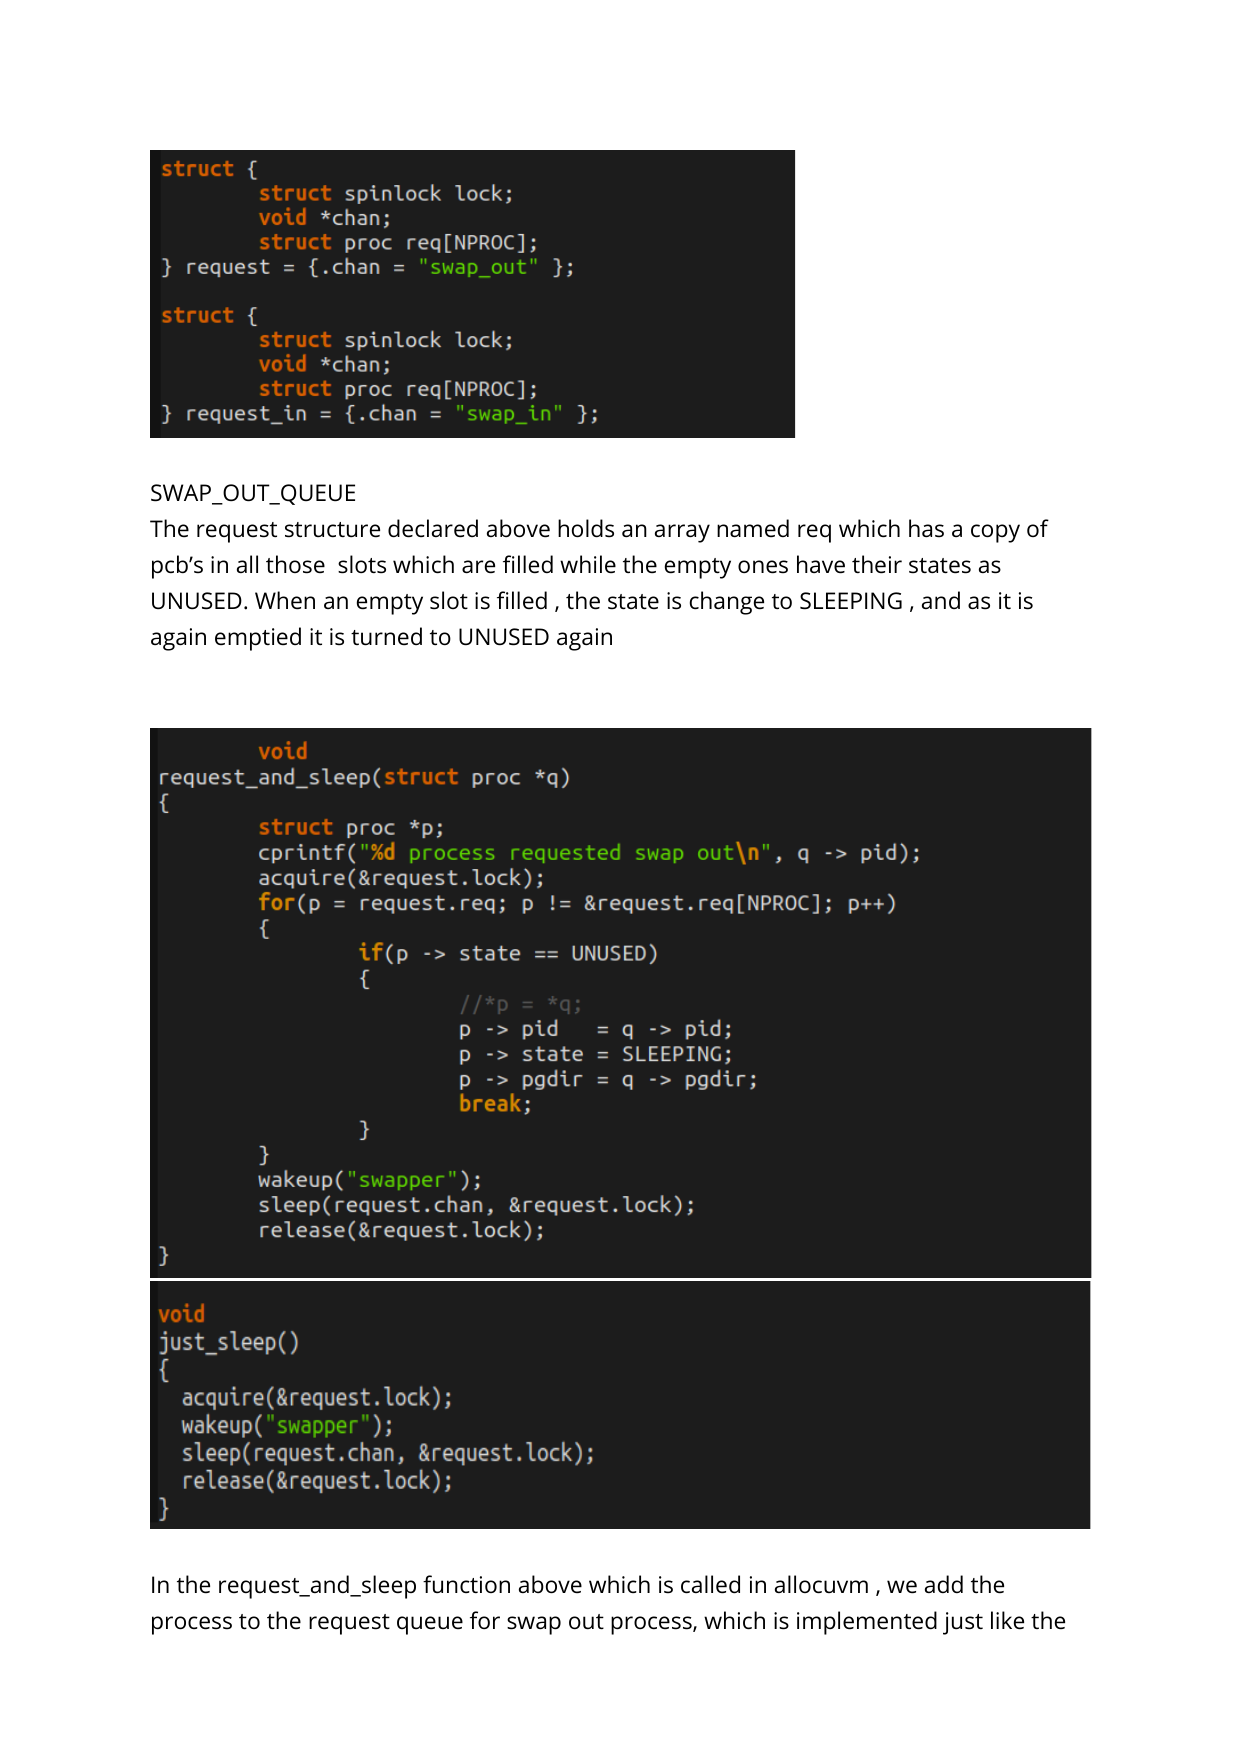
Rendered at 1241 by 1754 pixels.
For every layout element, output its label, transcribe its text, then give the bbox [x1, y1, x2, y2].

picture [150, 1281, 1091, 1529]
text SWAP_OUT_QUEUE [150, 477, 1090, 508]
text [150, 1569, 1090, 1636]
picture [150, 728, 1092, 1278]
picture [150, 150, 796, 438]
text The request structure declared above holds an array named req which has a copy of pcb’s in all those slots which are filled while the empty ones have their states as UNUSED. When an empty slot is filled , the state is change to SLEEPING , and as it is again emptied it is turned to UNUSED again [150, 513, 1090, 652]
